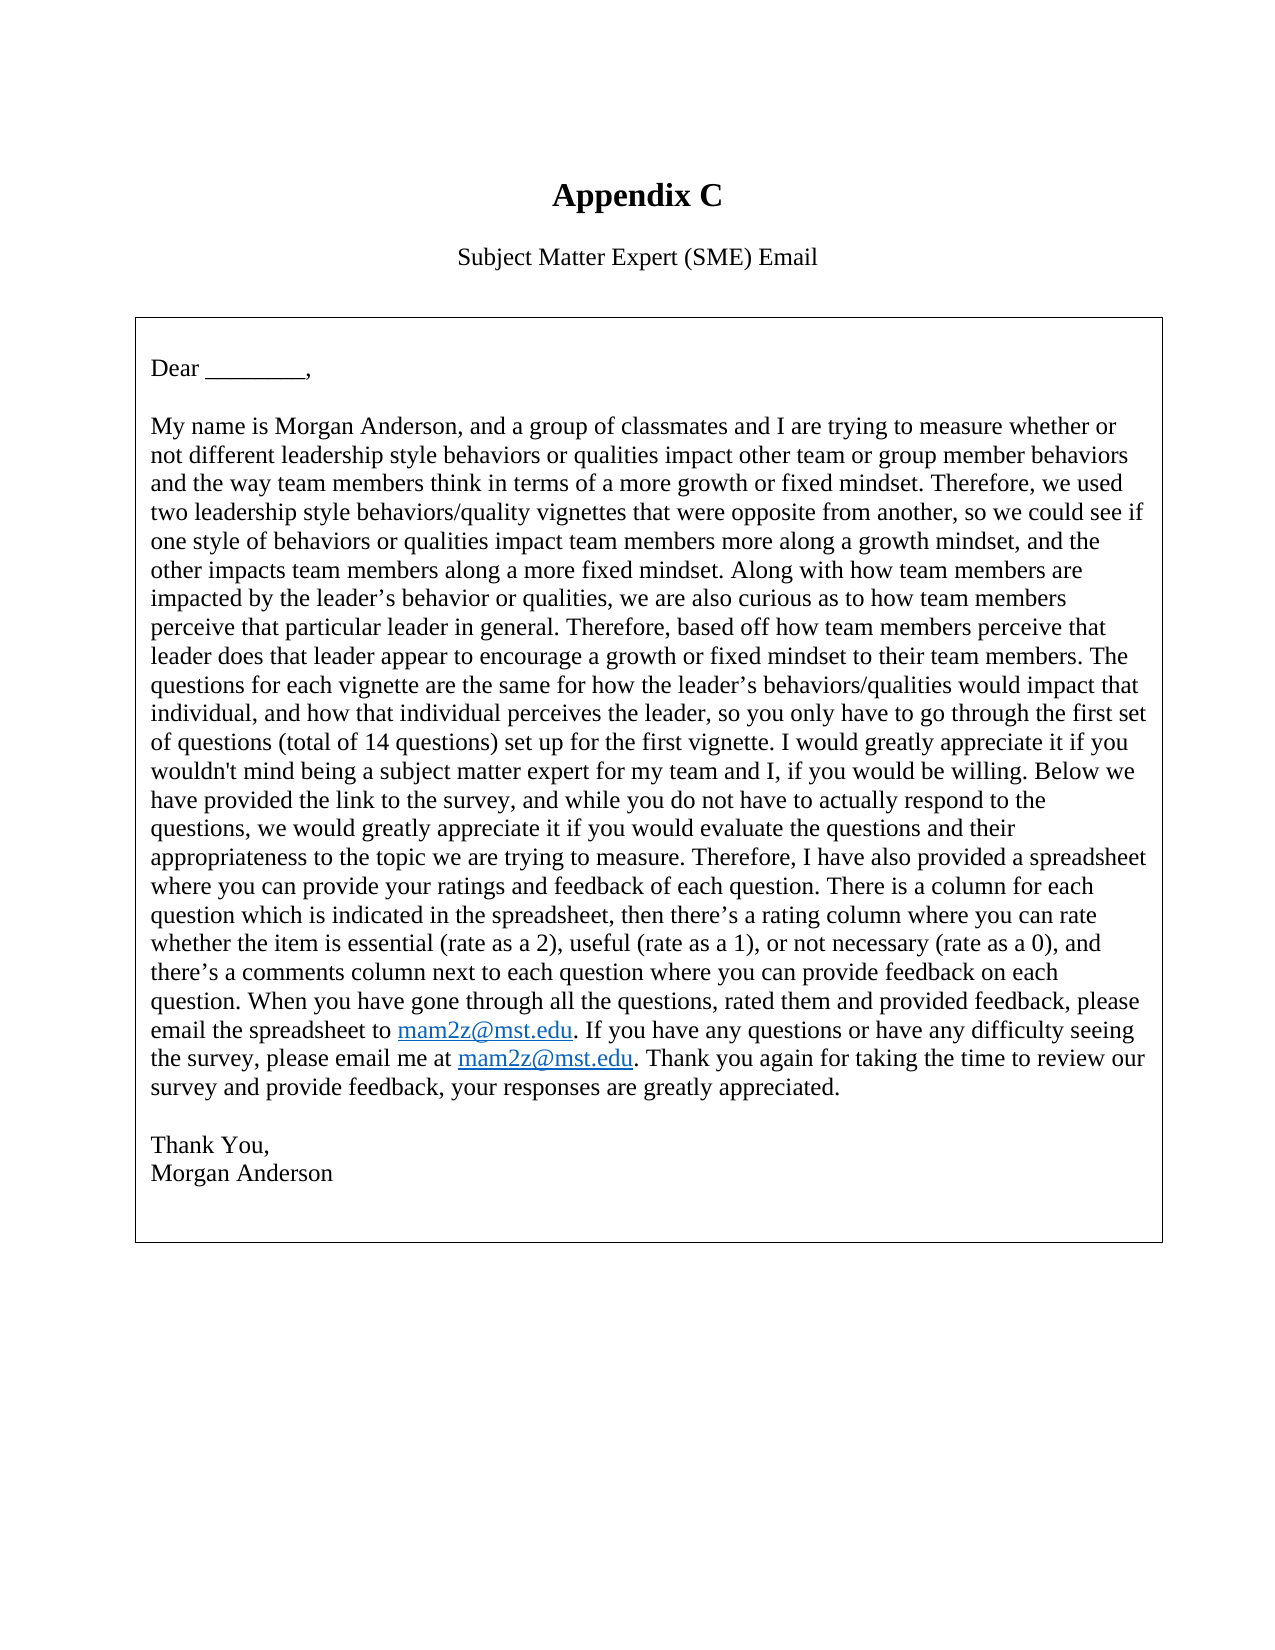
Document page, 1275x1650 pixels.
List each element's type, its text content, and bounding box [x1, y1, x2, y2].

subtitle Appendix C [150, 175, 1125, 213]
text Subject Matter Expert (SME) Email [150, 242, 1125, 271]
